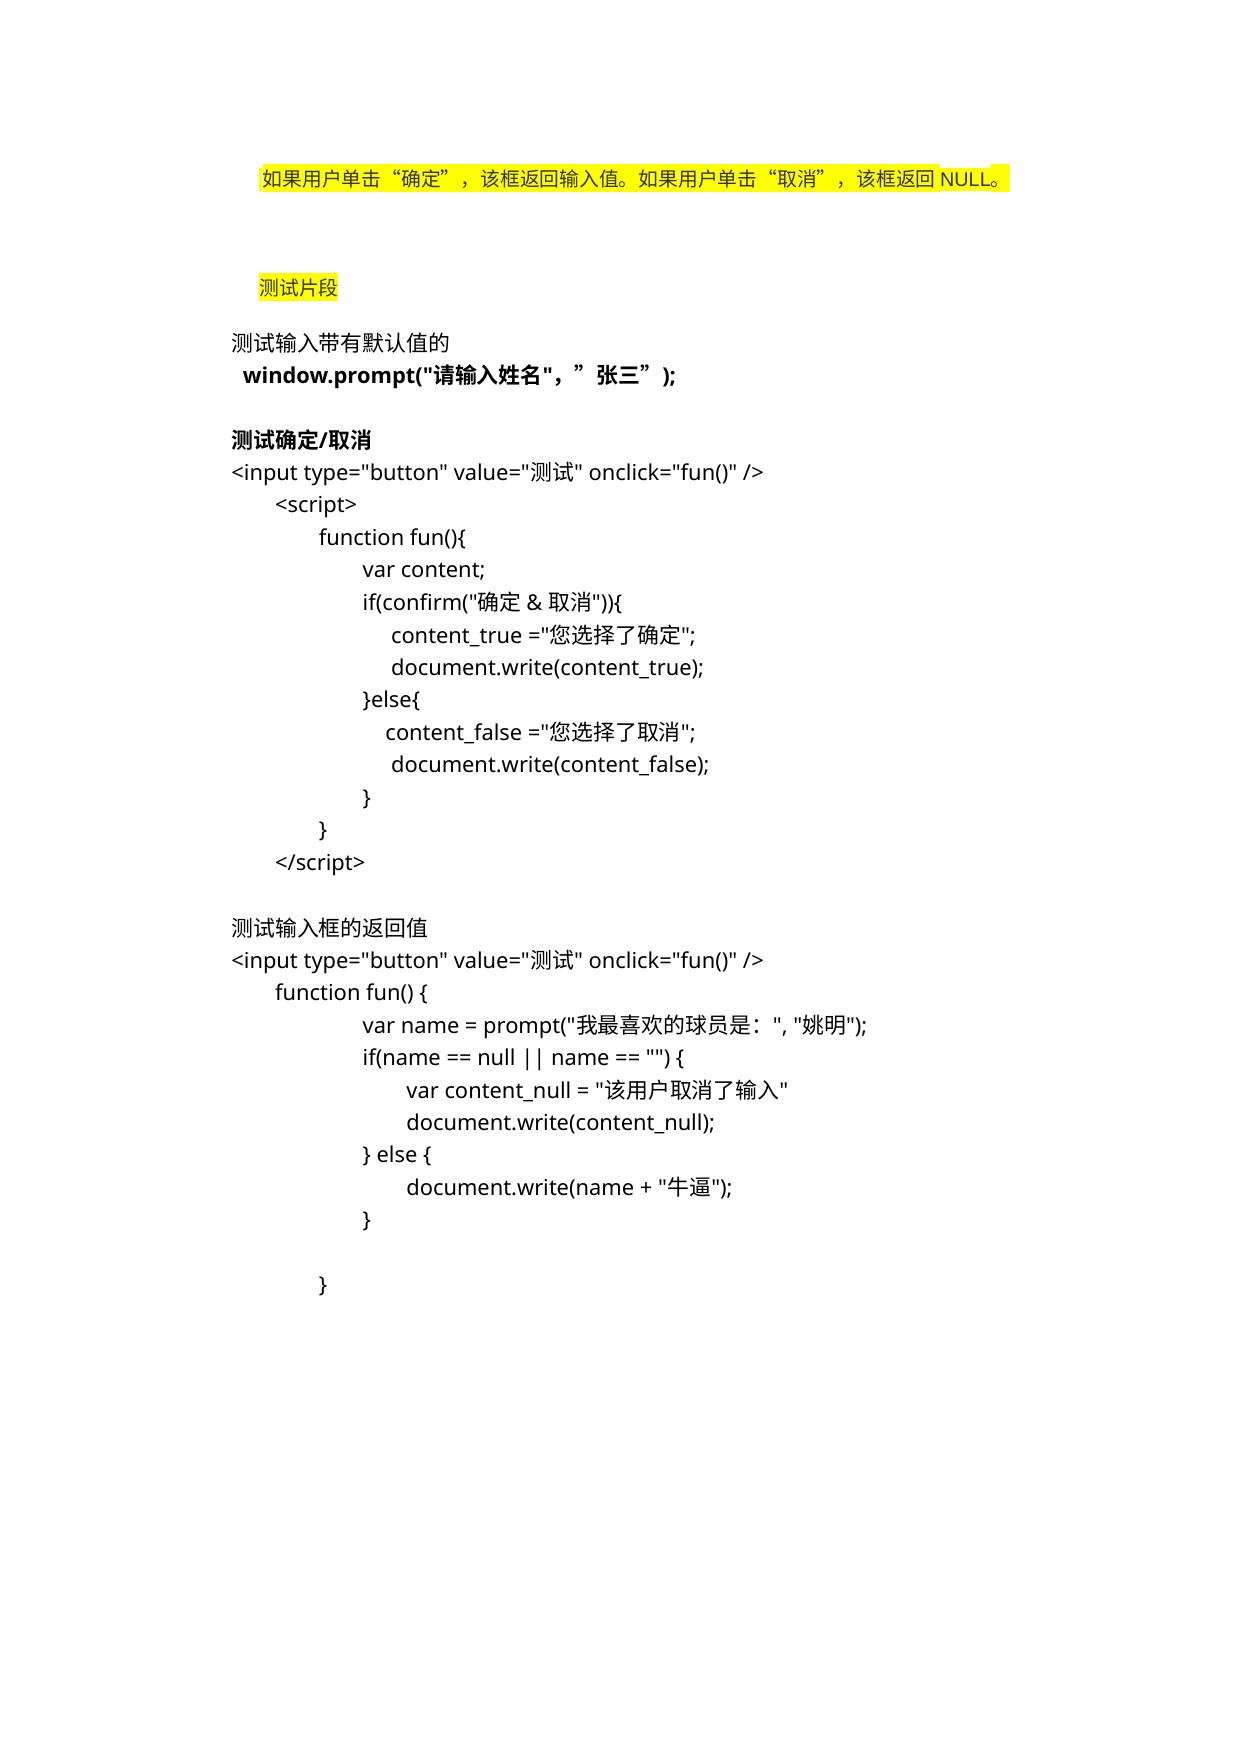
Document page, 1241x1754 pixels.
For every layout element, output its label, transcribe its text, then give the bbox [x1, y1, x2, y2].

text content_true ="您选择了确定"; [187, 618, 1053, 650]
text <script> [187, 488, 1053, 520]
text if(confirm("确定 & 取消")){ [187, 585, 1053, 618]
text }else{ [187, 683, 1053, 715]
list 测试片段 [259, 271, 1053, 303]
text var content_null = "该⽤户取消了输⼊" [187, 1073, 1053, 1105]
text var name = prompt("我最喜欢的球员是：", "姚明"); [187, 1008, 1053, 1040]
text 测试输入框的返回值 [187, 910, 1053, 943]
list 如果⽤户单击“确定”，该框返回输⼊值。如果⽤户单击“取消”，该框返回 NULL。 [259, 162, 1053, 194]
text function fun(){ [187, 520, 1053, 553]
text 测试输入带有默认值的 [187, 325, 1053, 358]
text document.write(content_null); [187, 1105, 1053, 1138]
text document.write(name + "⽜逼"); [187, 1170, 1053, 1203]
text if(name == null || name == "") { [187, 1040, 1053, 1073]
text } [187, 780, 1053, 813]
text document.write(content_true); [187, 650, 1053, 683]
text } else { [187, 1138, 1053, 1170]
text document.write(content_false); [187, 748, 1053, 780]
text var content; [187, 553, 1053, 585]
text </script> [187, 845, 1053, 878]
text } [187, 1203, 1053, 1235]
text <input type="button" value="测试" onclick="fun()" /> [187, 455, 1053, 488]
text } [187, 1268, 1053, 1300]
text } [187, 813, 1053, 845]
text window.prompt("请输入姓名"，”张三”); [187, 358, 1053, 390]
text <input type="button" value="测试" onclick="fun()" /> [187, 943, 1053, 975]
text content_false ="您选择了取消"; [187, 715, 1053, 748]
text function fun() { [231, 975, 1053, 1008]
text 测试确定/取消 [187, 423, 1053, 455]
